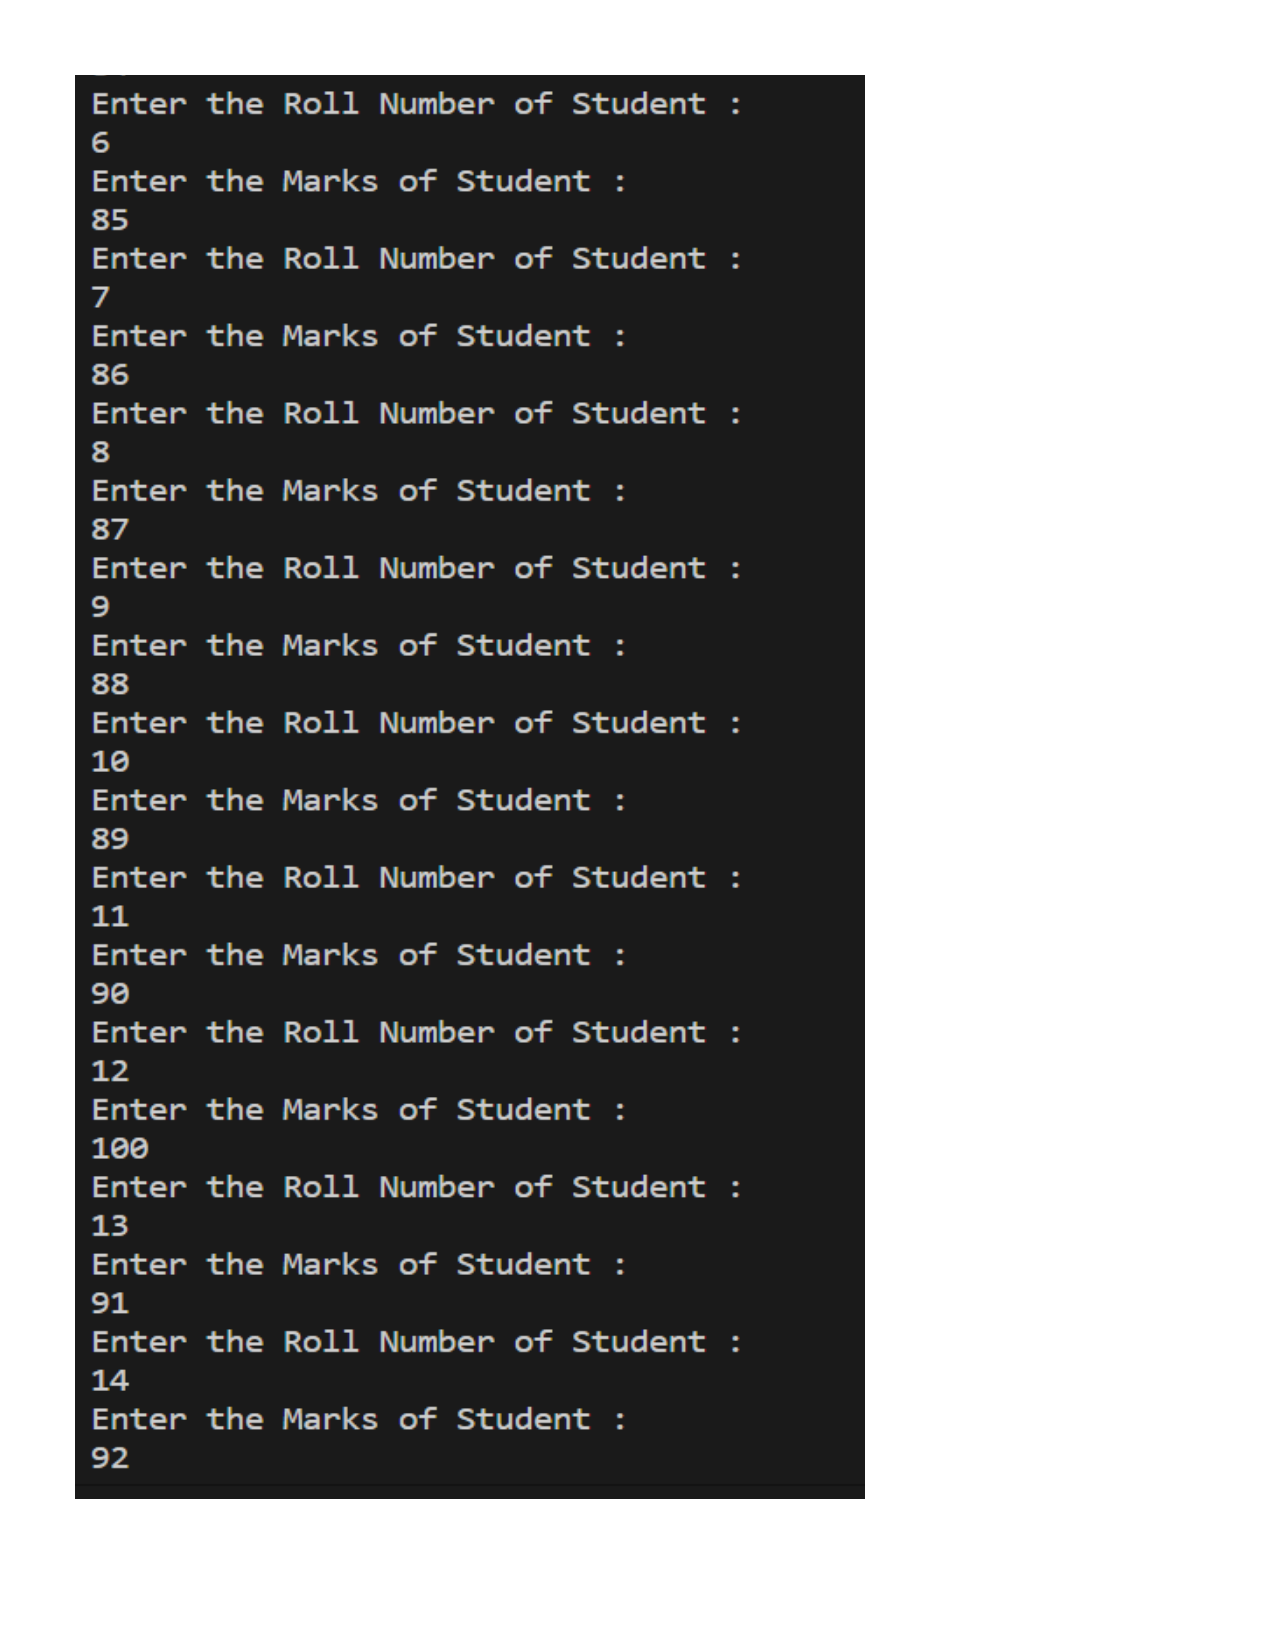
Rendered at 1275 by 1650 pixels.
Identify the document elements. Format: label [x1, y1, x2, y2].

picture [75, 75, 865, 1499]
